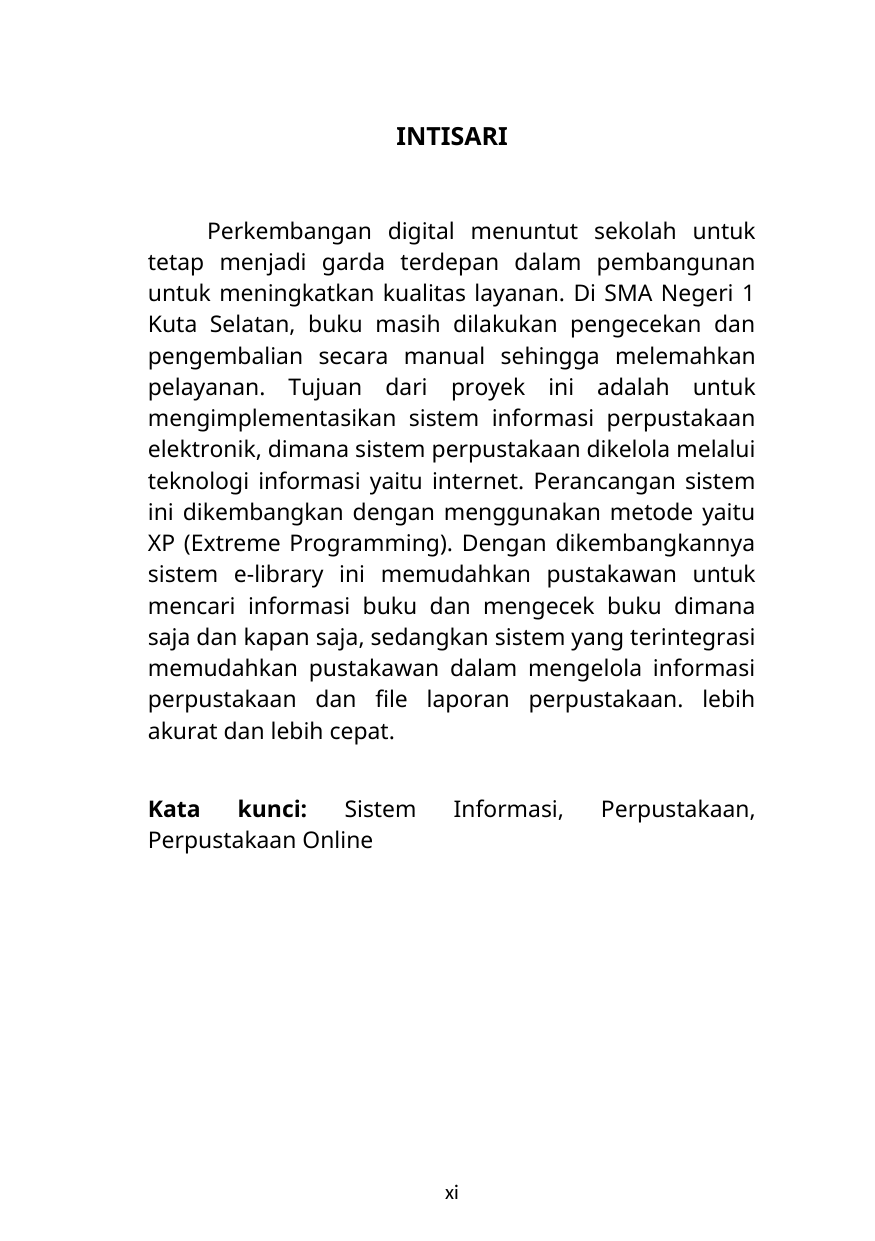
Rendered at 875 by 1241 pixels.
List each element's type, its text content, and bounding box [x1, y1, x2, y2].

text Kata kunci: Sistem Informasi, Perpustakaan, Perpustakaan Online [148, 793, 756, 855]
text INTISARI [148, 118, 756, 152]
text Perkembangan digital menuntut sekolah untuk tetap menjadi garda terdepan dalam pembangunan untuk meningkatkan kualitas layanan. Di SMA Negeri 1 Kuta Selatan, buku masih dilakukan pengecekan dan pengembalian secara manual sehingga melemahkan pelayanan. Tujuan dari proyek ini adalah untuk mengimplementasikan sistem informasi perpustakaan elektronik, dimana sistem perpustakaan dikelola melalui teknologi informasi yaitu internet. Perancangan sistem ini dikembangkan dengan menggunakan metode yaitu XP (Extreme Programming). Dengan dikembangkannya sistem e-library ini memudahkan pustakawan untuk mencari informasi buku dan mengecek buku dimana saja dan kapan saja, sedangkan sistem yang terintegrasi memudahkan pustakawan dalam mengelola informasi perpustakaan dan file laporan perpustakaan. lebih akurat dan lebih cepat. [148, 215, 756, 746]
